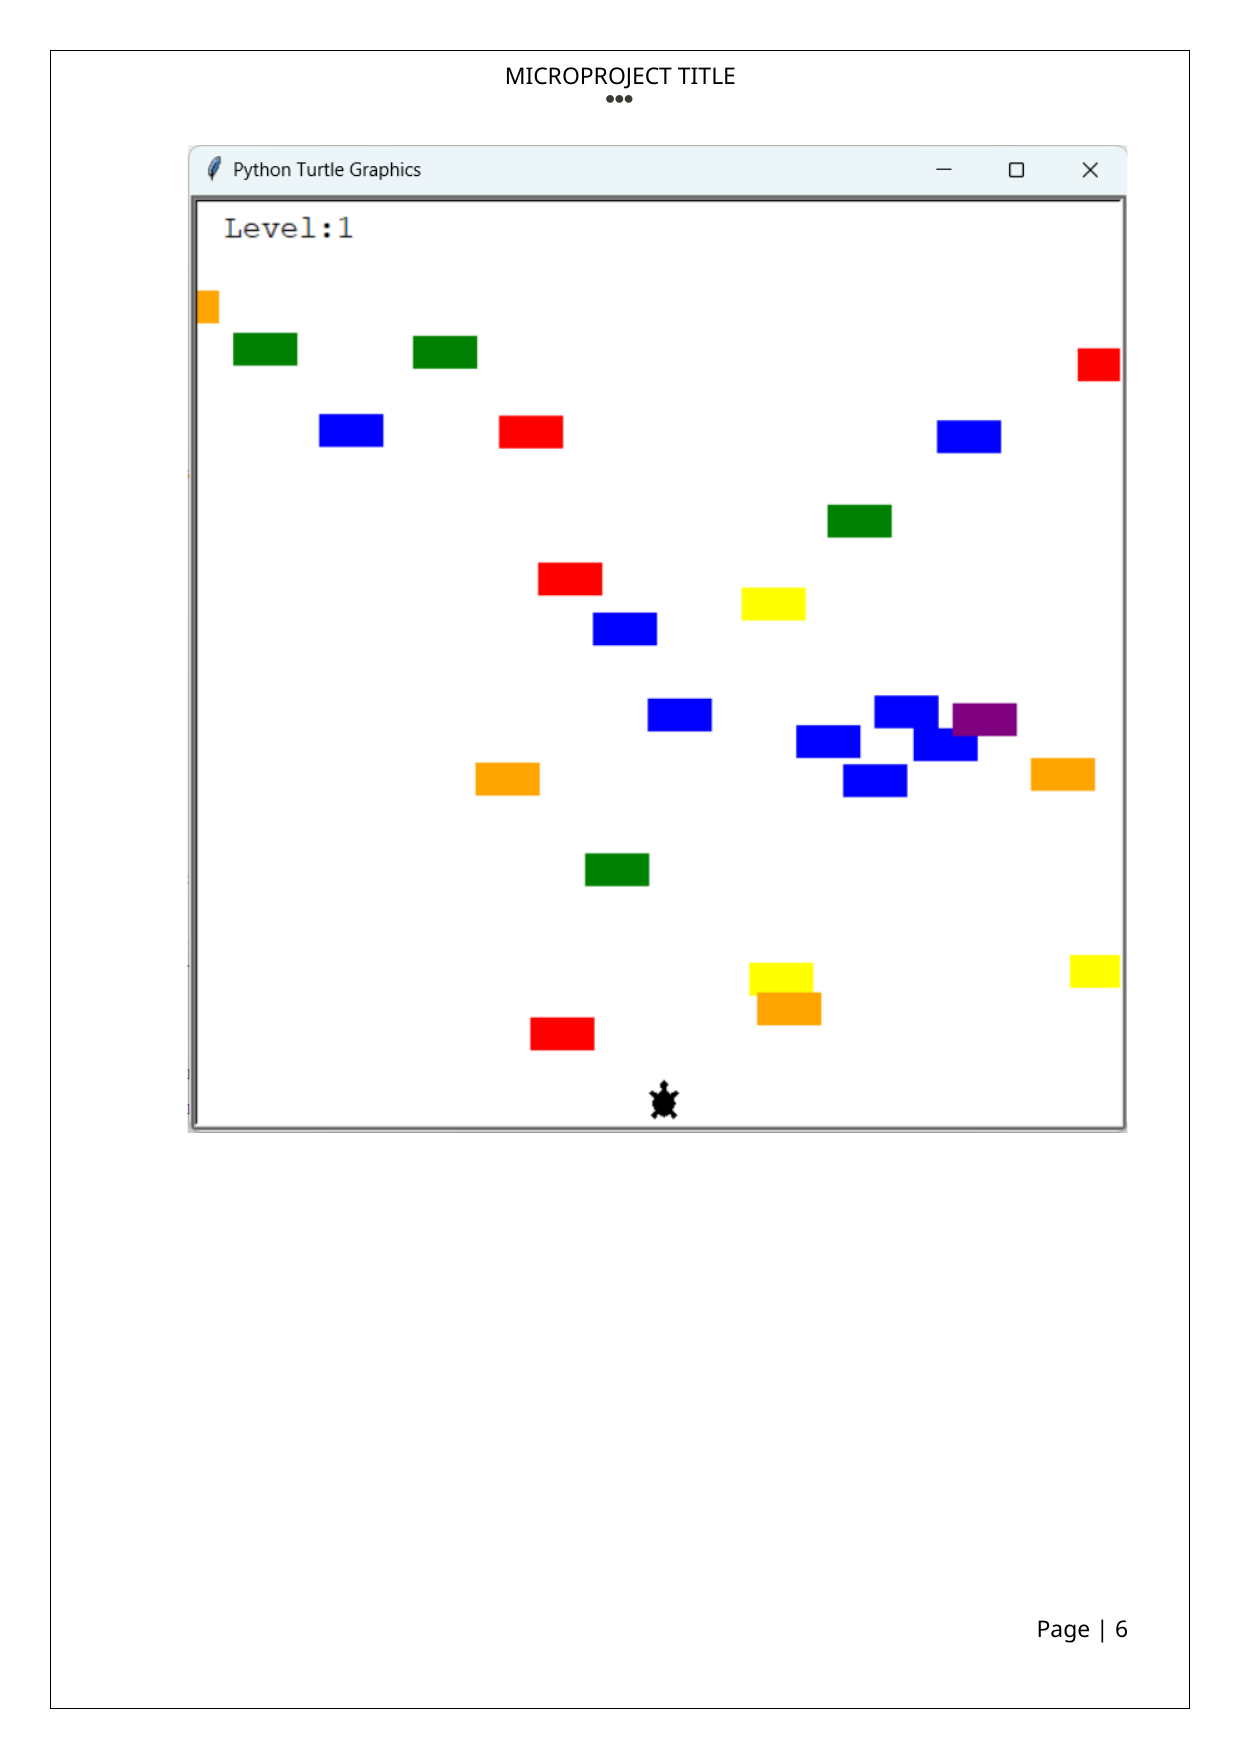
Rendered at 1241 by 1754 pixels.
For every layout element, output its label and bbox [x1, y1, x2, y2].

picture [187, 145, 1128, 1133]
